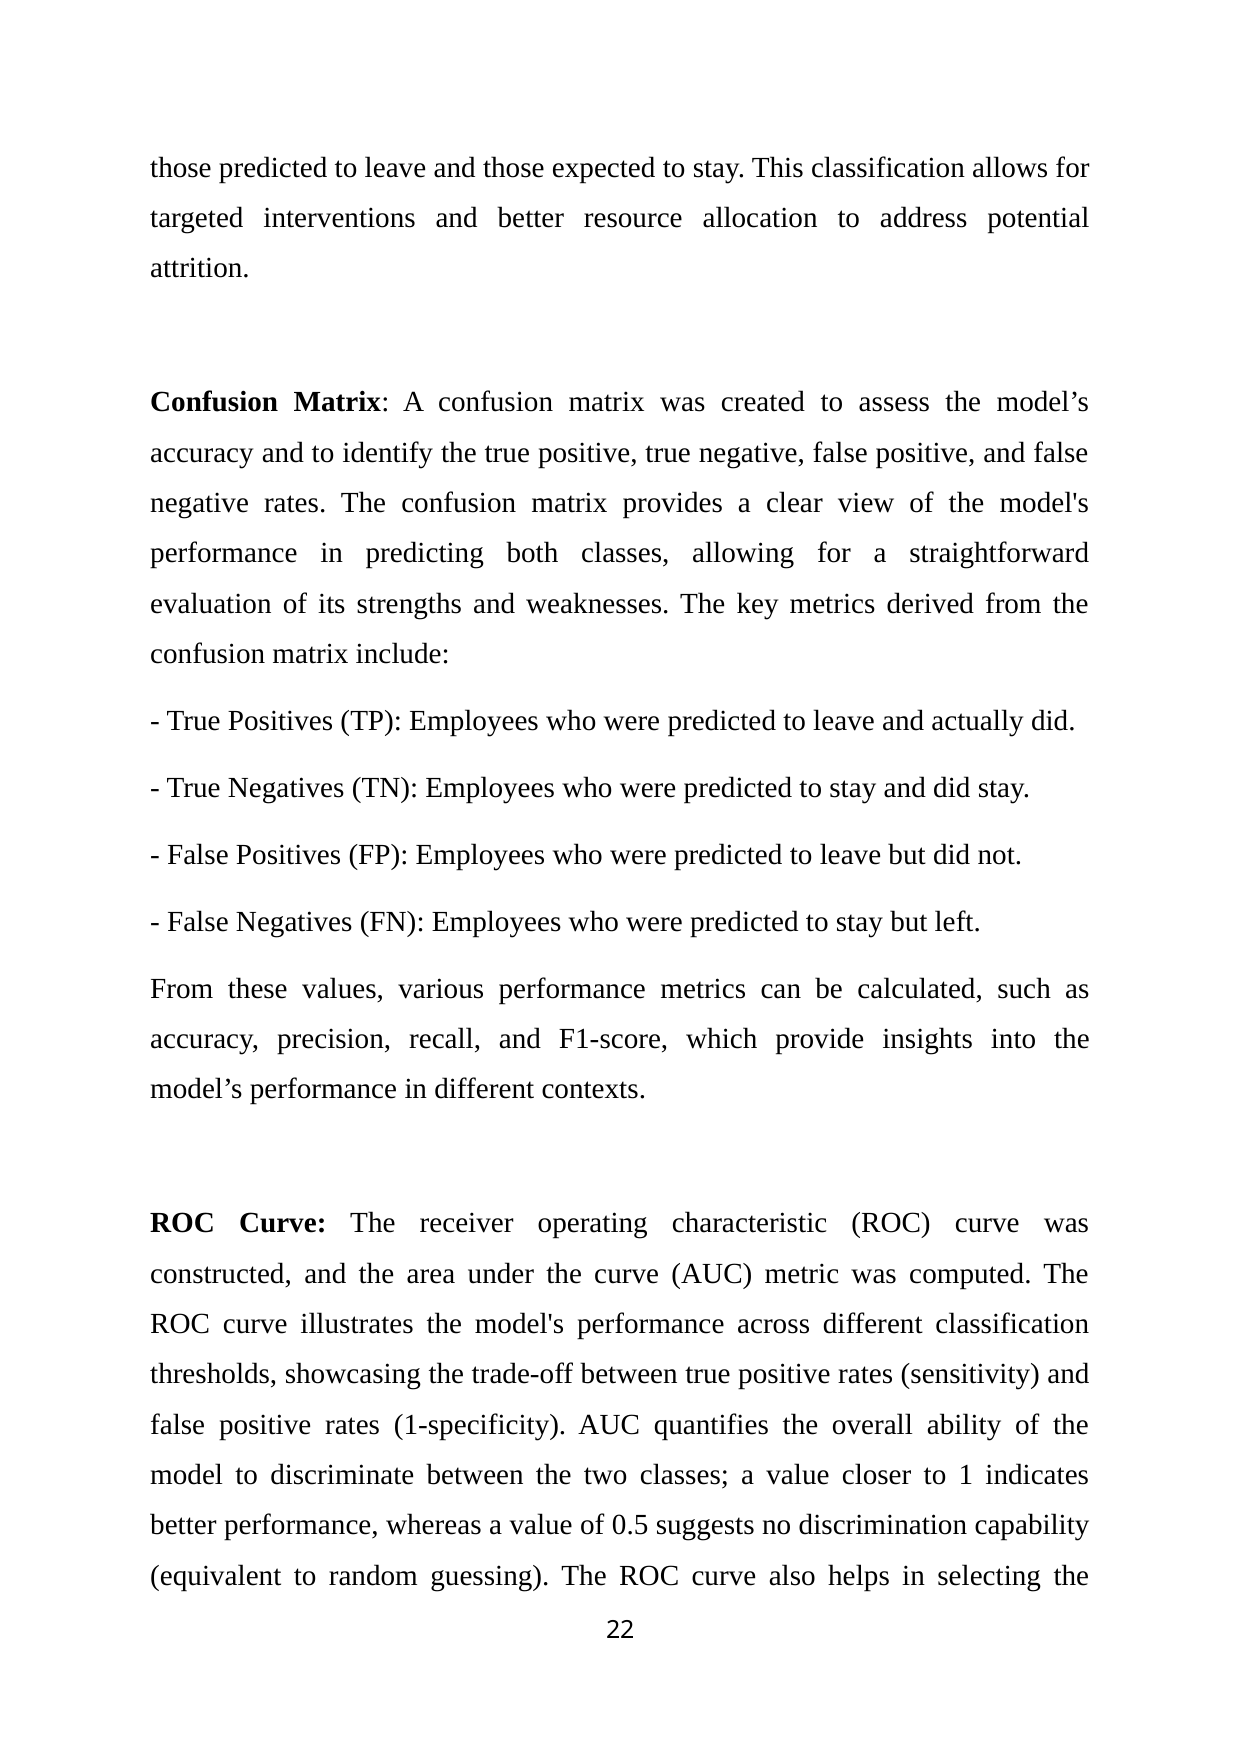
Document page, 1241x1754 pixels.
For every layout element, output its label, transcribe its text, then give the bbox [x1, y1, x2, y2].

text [150, 1206, 1090, 1591]
text - True Negatives (TN): Employees who were predicted to stay and did stay. [150, 770, 1090, 804]
text - True Positives (TP): Employees who were predicted to leave and actually did. [150, 703, 1090, 737]
text - False Positives (FP): Employees who were predicted to leave but did not. [150, 837, 1090, 871]
text Confusion Matrix: A confusion matrix was created to assess the model’s accuracy and to identify the true positive, true negative, false positive, and false negative rates. The confusion matrix provides a clear view of the model's performance in predicting both classes, allowing for a straightforward evaluation of its strengths and weaknesses. The key metrics derived from the confusion matrix include: [150, 384, 1090, 670]
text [150, 150, 1090, 284]
text From these values, various performance metrics can be calculated, such as accuracy, precision, recall, and F1-score, which provide insights into the model’s performance in different contexts. [150, 971, 1090, 1105]
text - False Negatives (FN): Employees who were predicted to stay but left. [150, 904, 1090, 938]
